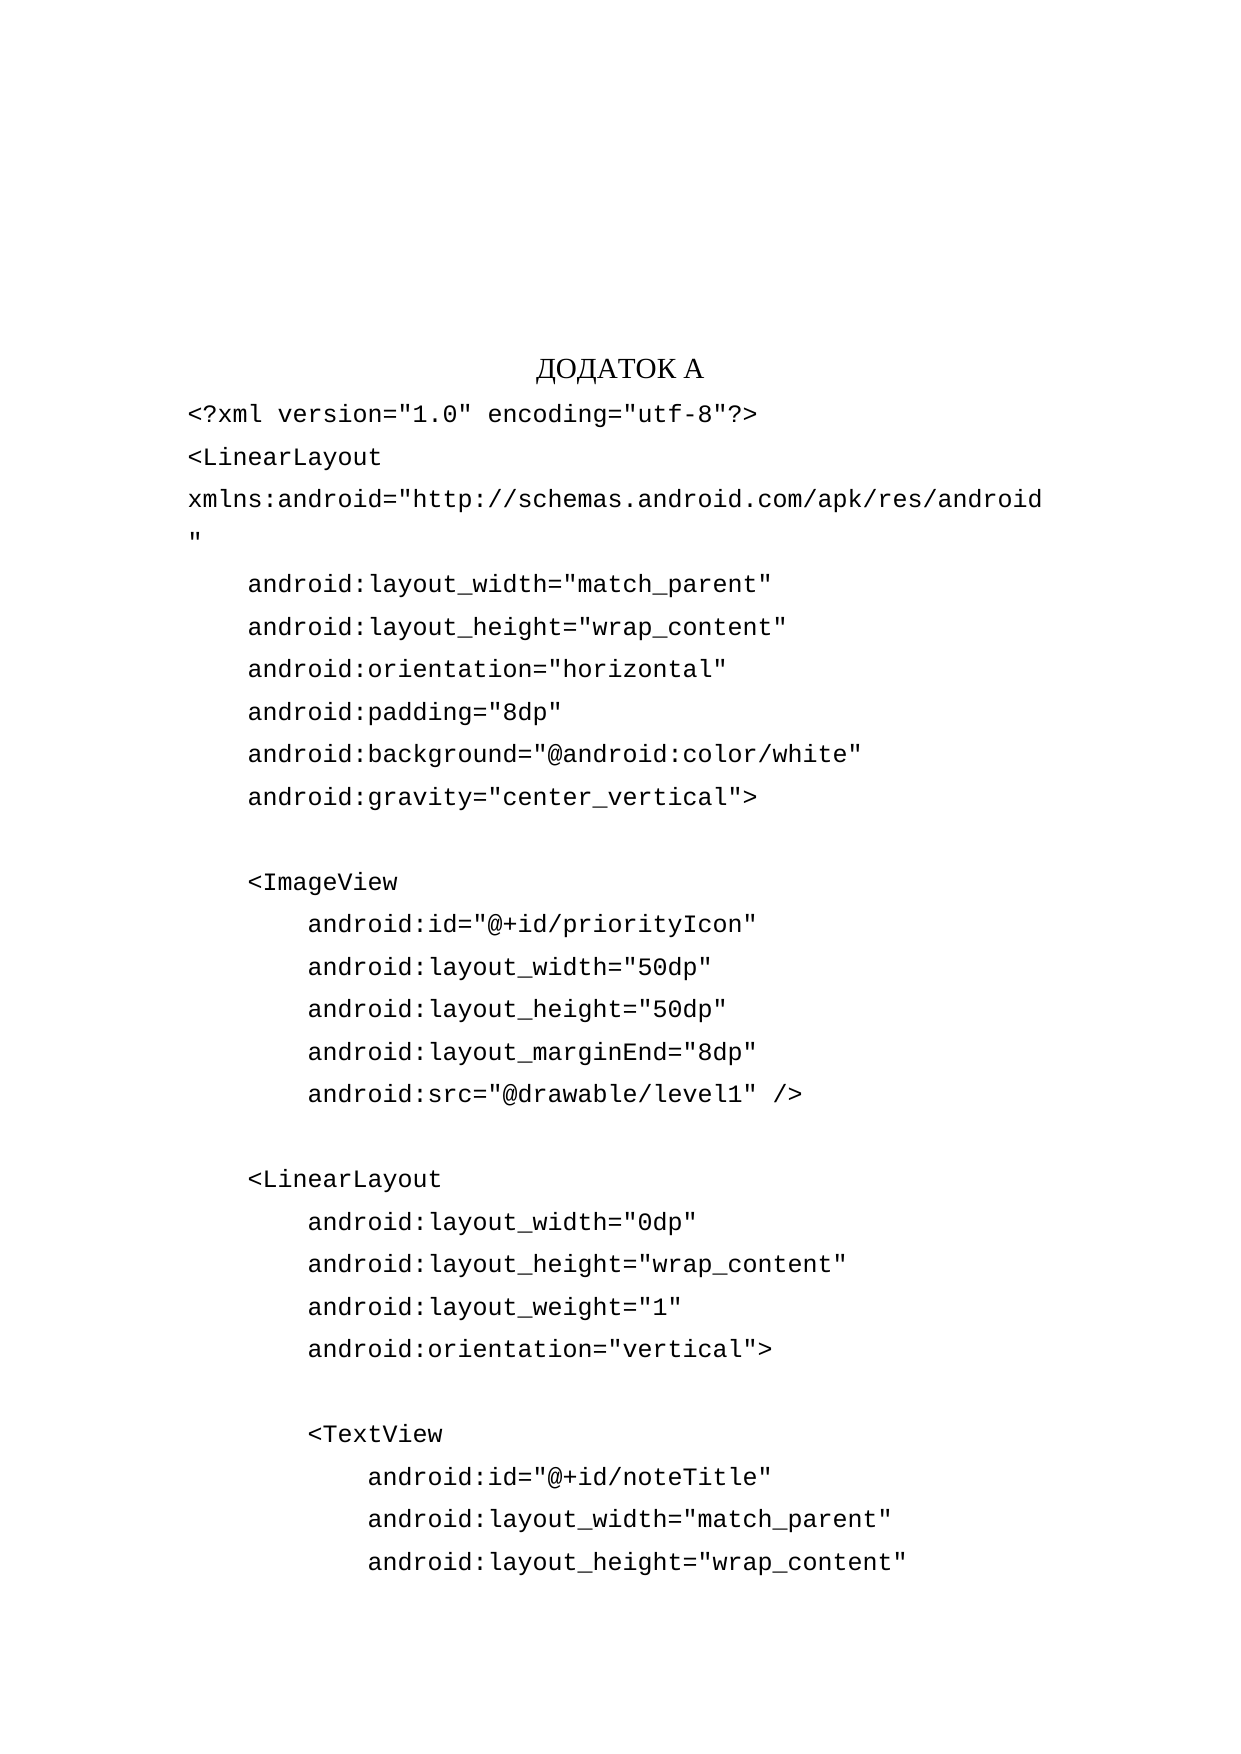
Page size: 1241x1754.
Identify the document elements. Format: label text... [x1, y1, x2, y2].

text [187, 402, 1053, 1577]
text ДОДАТОК А [187, 351, 1053, 385]
